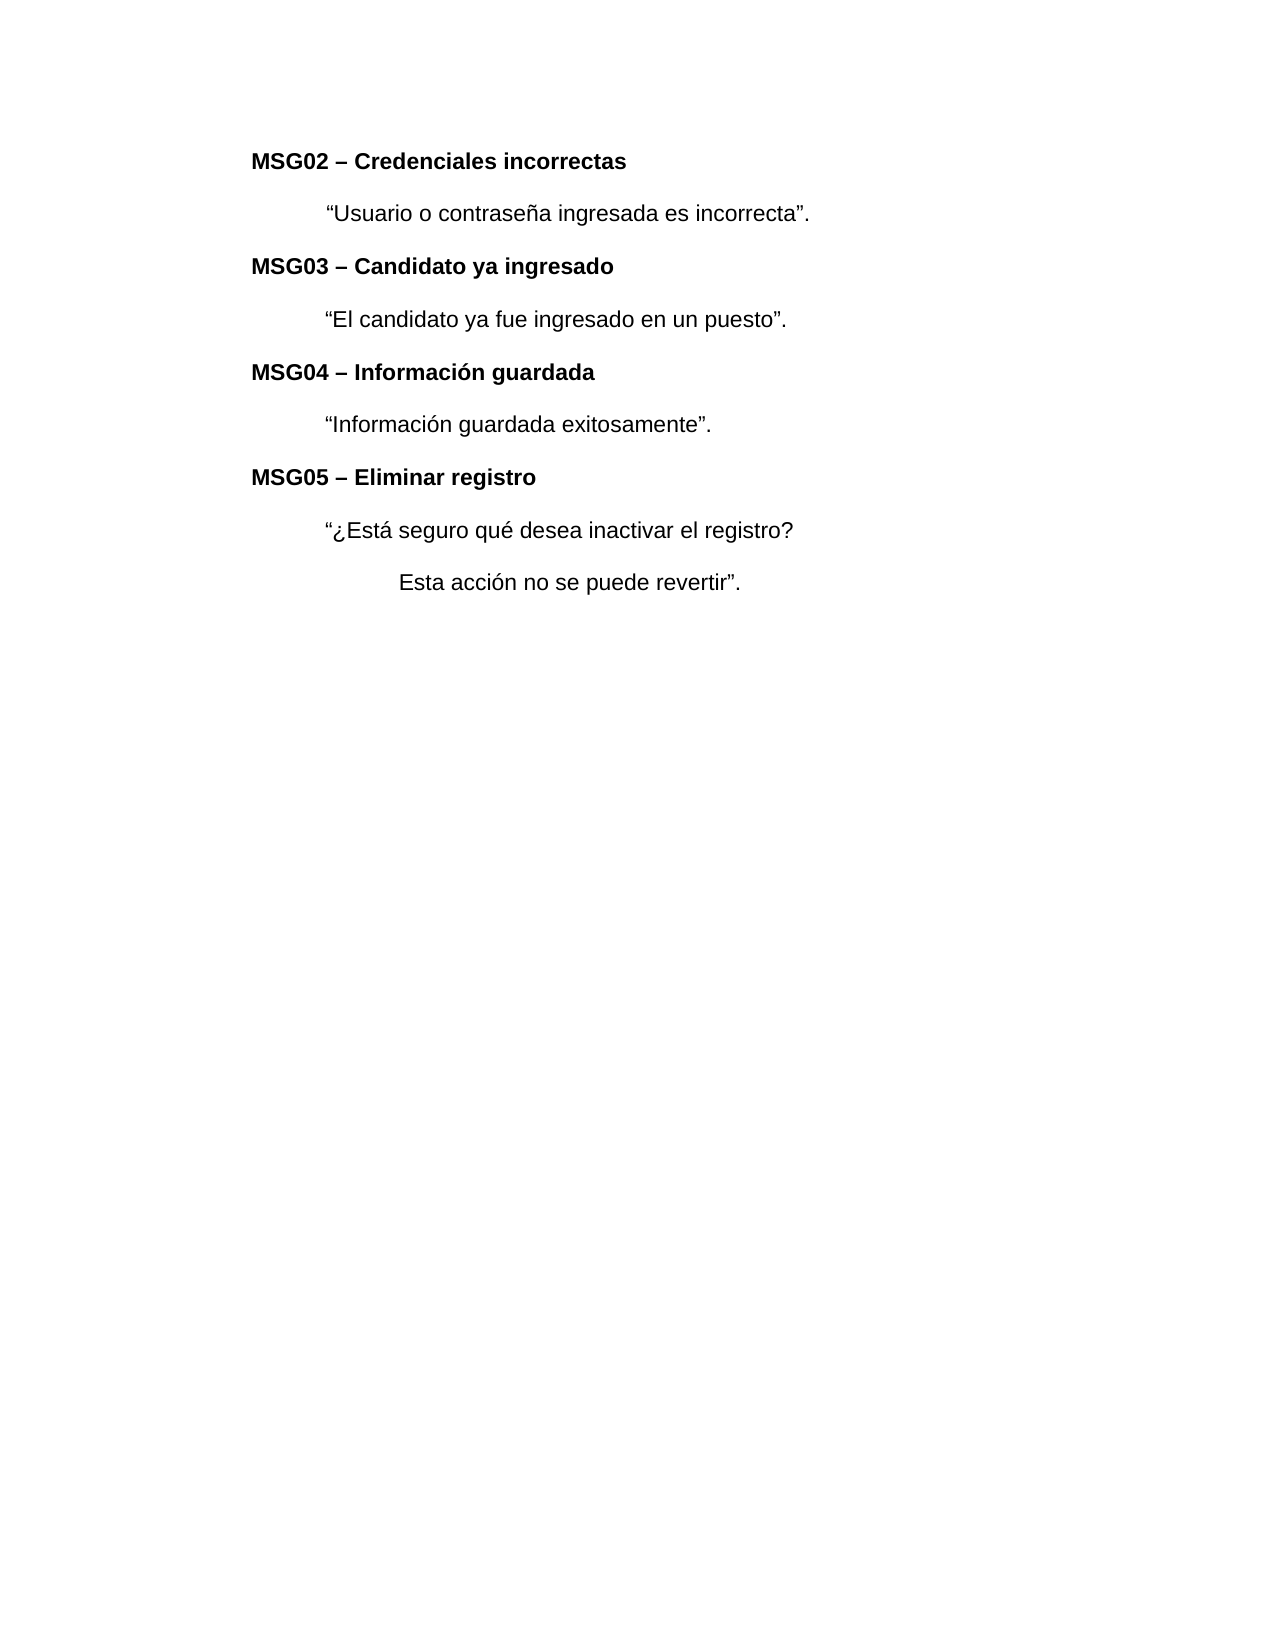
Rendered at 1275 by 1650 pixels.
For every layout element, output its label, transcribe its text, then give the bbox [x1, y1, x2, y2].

text Esta acción no se puede revertir”. [325, 569, 1098, 596]
text “¿Está seguro qué desea inactivar el registro? [177, 517, 1098, 543]
text MSG02 – Credenciales incorrectas [177, 148, 1098, 174]
text MSG05 – Eliminar registro [177, 464, 1098, 490]
list “Usuario o contraseña ingresada es incorrecta”. [326, 200, 1098, 227]
text “Información guardada exitosamente”. [177, 411, 1098, 437]
text MSG03 – Candidato ya ingresado [177, 253, 1098, 279]
text “El candidato ya fue ingresado en un puesto”. [177, 306, 1098, 332]
text MSG04 – Información guardada [177, 358, 1098, 385]
